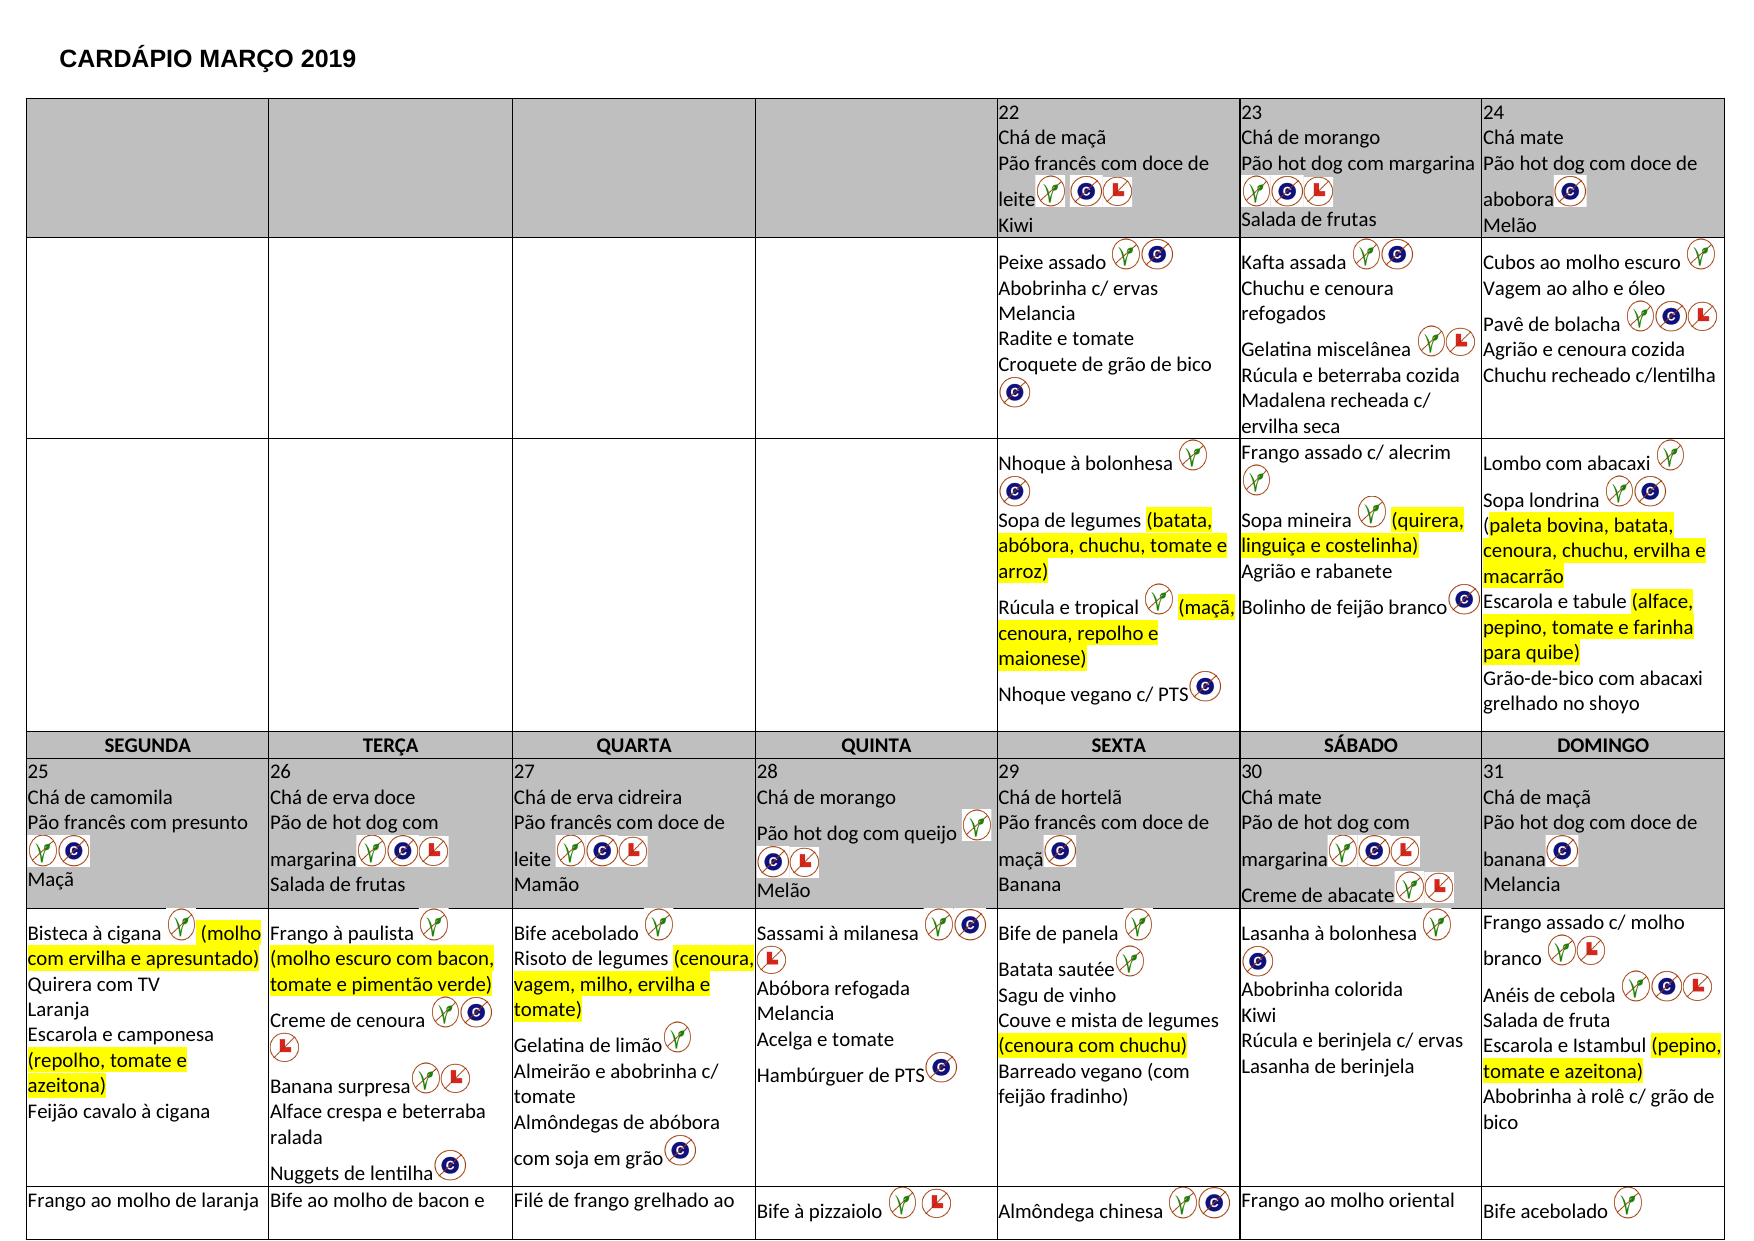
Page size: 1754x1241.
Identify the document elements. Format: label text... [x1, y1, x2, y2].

picture [166, 908, 196, 941]
picture [887, 1187, 917, 1219]
table_cell SÁBADO [1241, 732, 1481, 758]
picture [756, 945, 787, 975]
picture [921, 1188, 952, 1219]
picture [756, 846, 819, 878]
table_header 23 Chá de morango Pão hot dog com margarina Salada de frutas [1241, 99, 1481, 237]
picture [1069, 175, 1133, 207]
picture [418, 908, 449, 941]
table_cell [756, 238, 997, 438]
picture [27, 835, 90, 867]
table_cell Frango assado c/ alecrim Sopa mineira (quirera, linguiça e costelinha) Agrião e rabanete Bolinho de feijão branco [1241, 439, 1481, 731]
picture [1421, 908, 1452, 941]
table_cell Kafta assada Chuchu e cenoura refogados Gelatina miscelânea Rúcula e beterraba cozida Madalena recheada c/ ervilha seca [1241, 238, 1481, 438]
table_cell 25 Chá de camomila Pão francês com presunto Maçã [27, 759, 268, 908]
table_cell [756, 439, 997, 731]
table_cell [513, 439, 755, 731]
picture [1167, 1187, 1231, 1219]
picture [643, 908, 674, 941]
picture [1447, 583, 1481, 615]
picture [1043, 835, 1077, 867]
picture [923, 908, 987, 941]
picture [998, 376, 1031, 408]
table_cell Cubos ao molho escuro Vagem ao alho e óleo Pavê de bolacha Agrião e cenoura cozida Chuchu recheado c/lentilha [1482, 238, 1724, 438]
table_header [27, 99, 268, 237]
picture [1177, 439, 1208, 471]
picture [1351, 238, 1414, 270]
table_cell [1482, 1187, 1724, 1239]
picture [269, 1032, 300, 1063]
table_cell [27, 1187, 268, 1239]
table_cell Nhoque à bolonhesa Sopa de legumes (batata, abóbora, chuchu, tomate e arroz) Rúcula e tropical (maçã, cenoura, repolho e maionese) Nhoque vegano c/ PTS [998, 439, 1239, 731]
picture [1327, 835, 1420, 867]
picture [663, 1134, 697, 1166]
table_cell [1241, 1187, 1481, 1239]
picture [925, 1051, 958, 1083]
table_cell Frango à paulista (molho escuro com bacon, tomate e pimentão verde) Creme de cenoura Banana surpresa Alface crespa e beterraba ralada Nuggets de lentilha [269, 909, 512, 1186]
table_cell SEGUNDA [27, 732, 268, 758]
table_cell Lombo com abacaxi Sopa londrina (paleta bovina, batata, cenoura, chuchu, ervilha e macarrão Escarola e tabule (alface, pepino, tomate e farinha para quibe) Grão-de-bico com abacaxi grelhado no shoyo [1482, 439, 1724, 731]
picture [555, 835, 648, 867]
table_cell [998, 1187, 1239, 1239]
table_cell Bife de panela Batata sautée Sagu de vinho Couve e mista de legumes (cenoura com chuchu) Barreado vegano (com feijão fradinho) [998, 909, 1239, 1186]
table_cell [269, 1187, 512, 1239]
table_header [756, 99, 997, 237]
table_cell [513, 1187, 755, 1239]
picture [1545, 835, 1579, 867]
picture [1604, 475, 1667, 507]
picture [1553, 175, 1587, 207]
table_cell Frango assado c/ molho branco Anéis de cebola Salada de fruta Escarola e Istambul (pepino, tomate e azeitona) Abobrinha à rolê c/ grão de bico [1482, 909, 1724, 1186]
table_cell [756, 1187, 997, 1239]
table_cell SEXTA [998, 732, 1239, 758]
picture [1655, 439, 1685, 471]
picture [998, 475, 1031, 507]
table_cell Bife acebolado Risoto de legumes (cenoura, vagem, milho, ervilha e tomate) Gelatina de limão Almeirão e abobrinha c/ tomate Almôndegas de abóbora com soja em grão [513, 909, 755, 1186]
table_cell [269, 238, 512, 438]
table_header 22 Chá de maçã Pão francês com doce de leite Kiwi [998, 99, 1239, 237]
table_cell 26 Chá de erva doce Pão de hot dog com margarina Salada de frutas [269, 759, 512, 908]
table_header [269, 99, 512, 237]
table_cell 28 Chá de morango Pão hot dog com queijo Melão [756, 759, 997, 908]
table_cell QUARTA [513, 732, 755, 758]
table_cell [269, 439, 512, 731]
picture [410, 1062, 470, 1094]
picture [1143, 583, 1174, 615]
table_cell 27 Chá de erva cidreira Pão francês com doce de leite Mamão [513, 759, 755, 908]
table_header 24 Chá mate Pão hot dog com doce de abobora Melão [1482, 99, 1724, 237]
picture [1035, 175, 1065, 207]
picture [433, 1149, 467, 1181]
picture [1188, 670, 1222, 702]
picture [961, 809, 992, 841]
picture [1123, 908, 1153, 941]
picture [1546, 934, 1606, 966]
table_header [513, 99, 755, 237]
picture [430, 996, 493, 1028]
picture [1241, 945, 1274, 977]
table_cell 29 Chá de hortelã Pão francês com doce de maçã Banana [998, 759, 1239, 908]
table_cell 30 Chá mate Pão de hot dog com margarina Creme de abacate [1241, 759, 1481, 908]
picture [356, 835, 449, 867]
picture [1416, 325, 1476, 357]
picture [1625, 300, 1718, 332]
picture [1111, 238, 1174, 270]
picture [1685, 238, 1716, 270]
picture [1394, 871, 1454, 903]
picture [1612, 1187, 1643, 1219]
table_cell Peixe assado Abobrinha c/ ervas Melancia Radite e tomate Croquete de grão de bico [998, 238, 1239, 438]
table_cell DOMINGO [1482, 732, 1724, 758]
picture [1356, 496, 1387, 528]
table_cell Lasanha à bolonhesa Abobrinha colorida Kiwi Rúcula e berinjela c/ ervas Lasanha de berinjela [1241, 909, 1481, 1186]
table_cell [513, 238, 755, 438]
table_cell 31 Chá de maçã Pão hot dog com doce de banana Melancia [1482, 759, 1724, 908]
table_cell Bisteca à cigana (molho com ervilha e apresuntado) Quirera com TV Laranja Escarola e camponesa (repolho, tomate e azeitona) Feijão cavalo à cigana [27, 909, 268, 1186]
table_cell [27, 238, 268, 438]
table_cell QUINTA [756, 732, 997, 758]
picture [662, 1021, 692, 1053]
table_cell [27, 439, 268, 731]
table_cell Sassami à milanesa Abóbora refogada Melancia Acelga e tomate Hambúrguer de PTS [756, 909, 997, 1186]
picture [1241, 464, 1271, 496]
picture [1620, 970, 1713, 1002]
table_cell TERÇA [269, 732, 512, 758]
picture [1241, 175, 1334, 207]
picture [1114, 945, 1145, 977]
